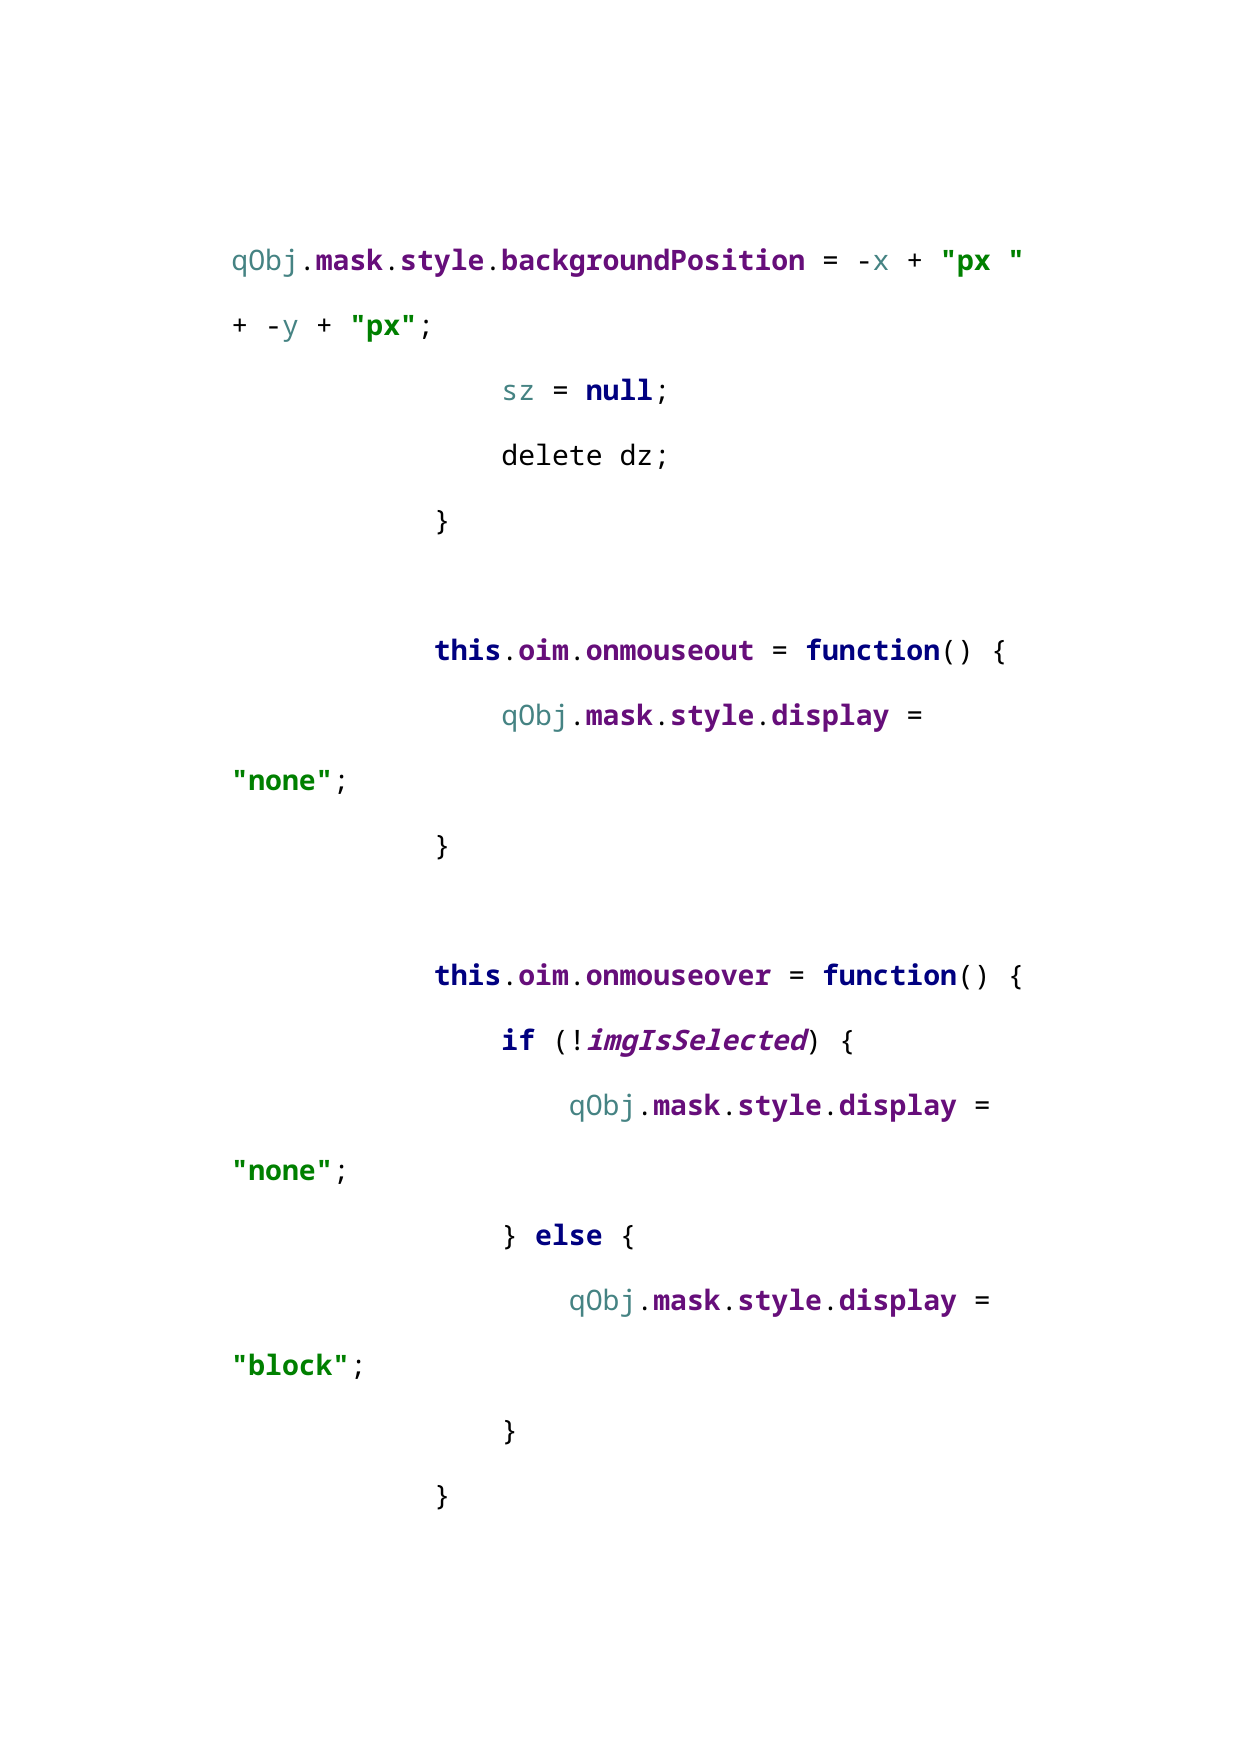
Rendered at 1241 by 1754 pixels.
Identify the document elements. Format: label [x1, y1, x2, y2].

text [231, 162, 1053, 1527]
